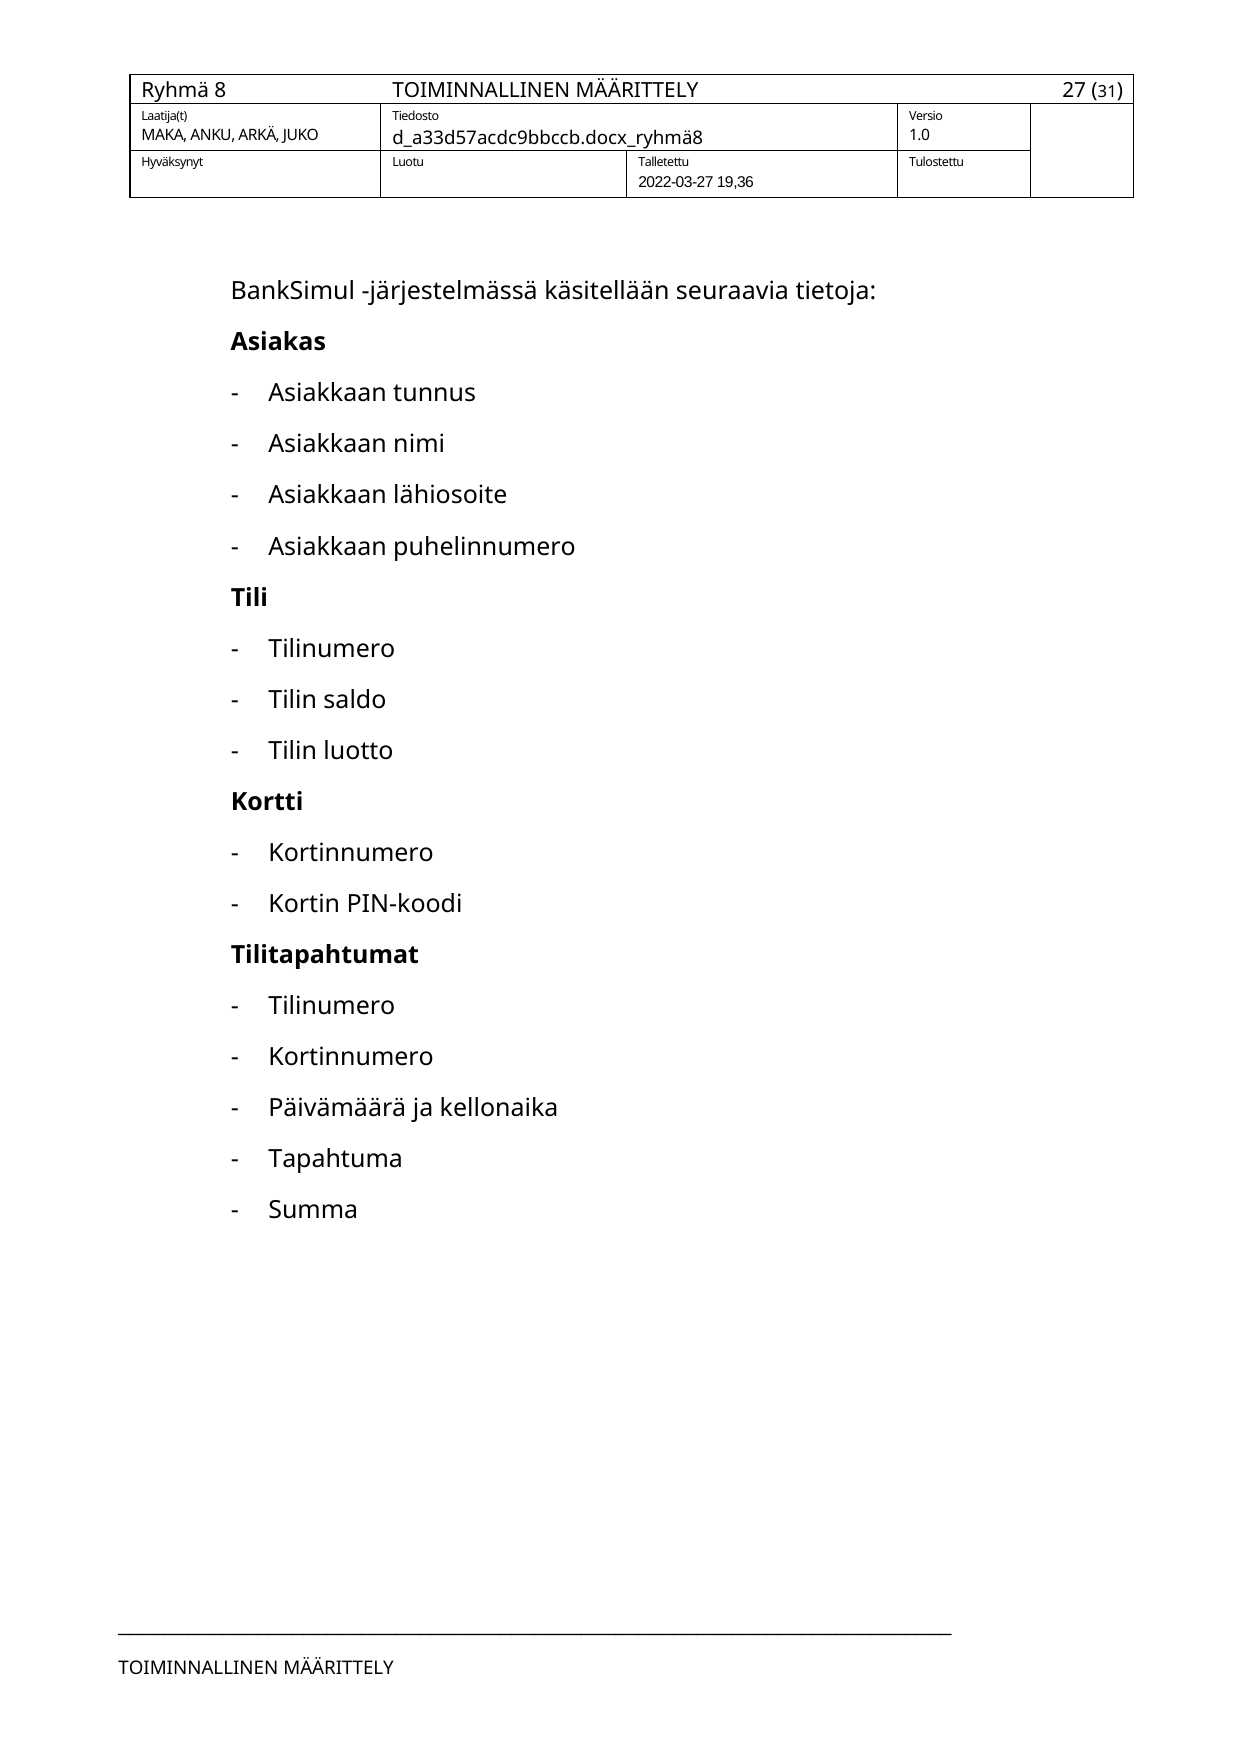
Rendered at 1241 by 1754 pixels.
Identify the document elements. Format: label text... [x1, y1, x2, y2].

list Tilinumero [231, 630, 1122, 664]
list Tilin luotto [231, 732, 1122, 766]
list Asiakkaan tunnus [231, 375, 1122, 409]
list Tilinumero [231, 987, 1122, 1022]
list Päivämäärä ja kellonaika [231, 1089, 1122, 1124]
list Tapahtuma [231, 1141, 1122, 1175]
list Asiakkaan lähiosoite [231, 477, 1122, 511]
text Asiakas [230, 324, 1122, 358]
text BankSimul -järjestelmässä käsitellään seuraavia tietoja: [230, 273, 1122, 307]
list Kortinnumero [231, 1038, 1122, 1073]
text Tilitapahtumat [231, 936, 1122, 971]
list Kortinnumero [231, 834, 1122, 868]
text Kortti [118, 783, 1122, 817]
text Tili [231, 579, 1122, 613]
list Tilin saldo [231, 681, 1122, 715]
list Asiakkaan puhelinnumero [231, 528, 1122, 562]
list Asiakkaan nimi [231, 426, 1122, 460]
list Kortin PIN-koodi [231, 885, 1122, 919]
list Summa [231, 1192, 1122, 1226]
